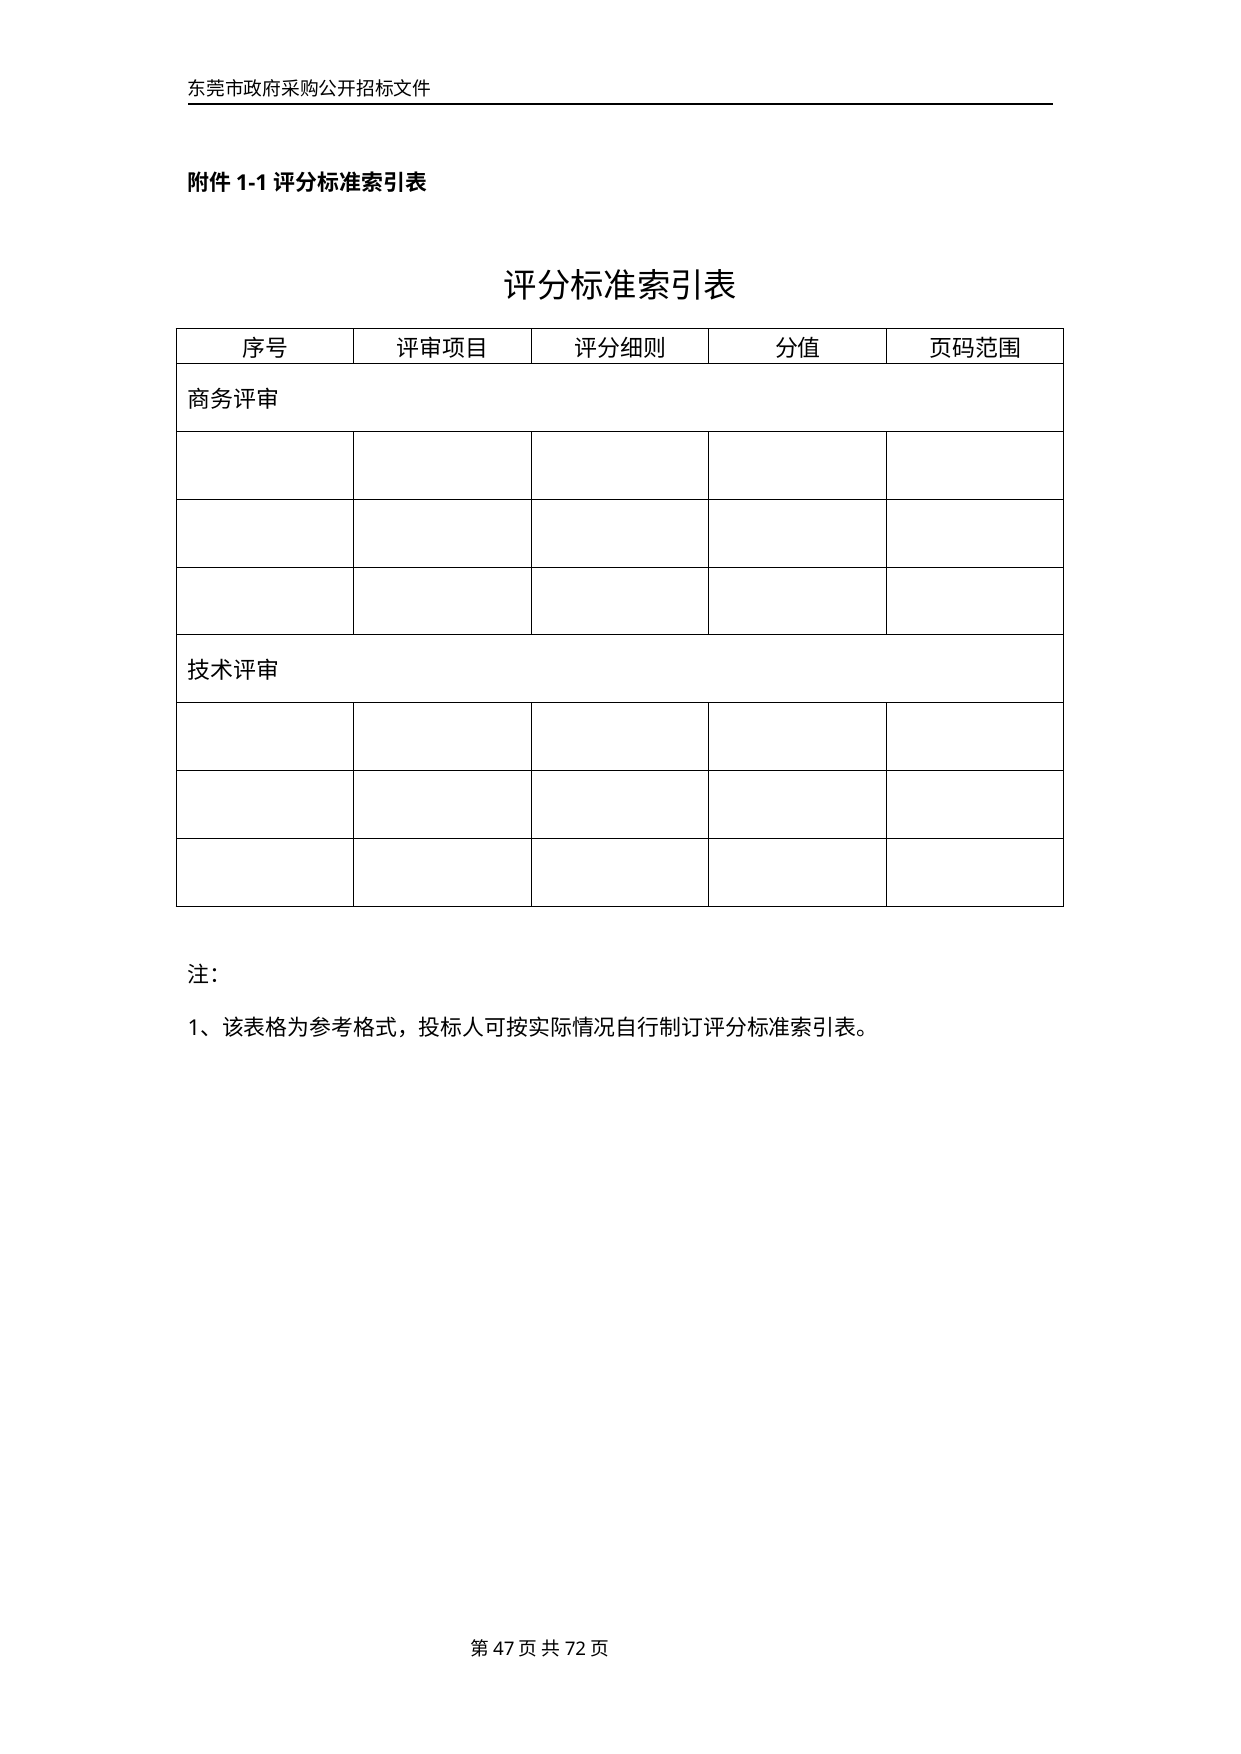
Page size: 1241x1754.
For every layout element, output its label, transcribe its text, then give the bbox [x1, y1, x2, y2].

table_cell [177, 568, 353, 634]
table_header 分值 [709, 329, 886, 363]
table_cell [532, 500, 708, 567]
table_cell [887, 500, 1063, 567]
table_cell 技术评审 [177, 635, 1063, 702]
table_cell [177, 500, 353, 567]
table_cell [354, 568, 531, 634]
table_header 页码范围 [887, 329, 1063, 363]
table_cell [709, 500, 886, 567]
table_cell [532, 703, 708, 770]
table_cell [709, 568, 886, 634]
table_cell [532, 432, 708, 499]
table_cell 商务评审 [177, 364, 1063, 431]
table_cell [354, 839, 531, 906]
table_cell [532, 771, 708, 838]
table_cell [354, 771, 531, 838]
table_cell [887, 839, 1063, 906]
text 注： [187, 957, 1053, 989]
subtitle 附件1-1 评分标准索引表 [187, 164, 1053, 196]
table_cell [709, 839, 886, 906]
text 1、该表格为参考格式，投标人可按实际情况自行制订评分标准索引表。 [187, 1010, 1053, 1042]
table_cell [177, 432, 353, 499]
table_cell [354, 500, 531, 567]
table_cell [887, 771, 1063, 838]
table_cell [887, 432, 1063, 499]
table_cell [177, 771, 353, 838]
table_cell [532, 568, 708, 634]
table_cell [709, 432, 886, 499]
table_cell [887, 703, 1063, 770]
table_header 评分细则 [532, 329, 708, 363]
table_cell [709, 703, 886, 770]
table_cell [354, 703, 531, 770]
table_cell [887, 568, 1063, 634]
table_cell [177, 839, 353, 906]
table_cell [354, 432, 531, 499]
table_cell [177, 703, 353, 770]
table_header 序号 [177, 329, 353, 363]
table_cell [709, 771, 886, 838]
text 评分标准索引表 [187, 259, 1053, 307]
table_cell [532, 839, 708, 906]
table_header 评审项目 [354, 329, 531, 363]
